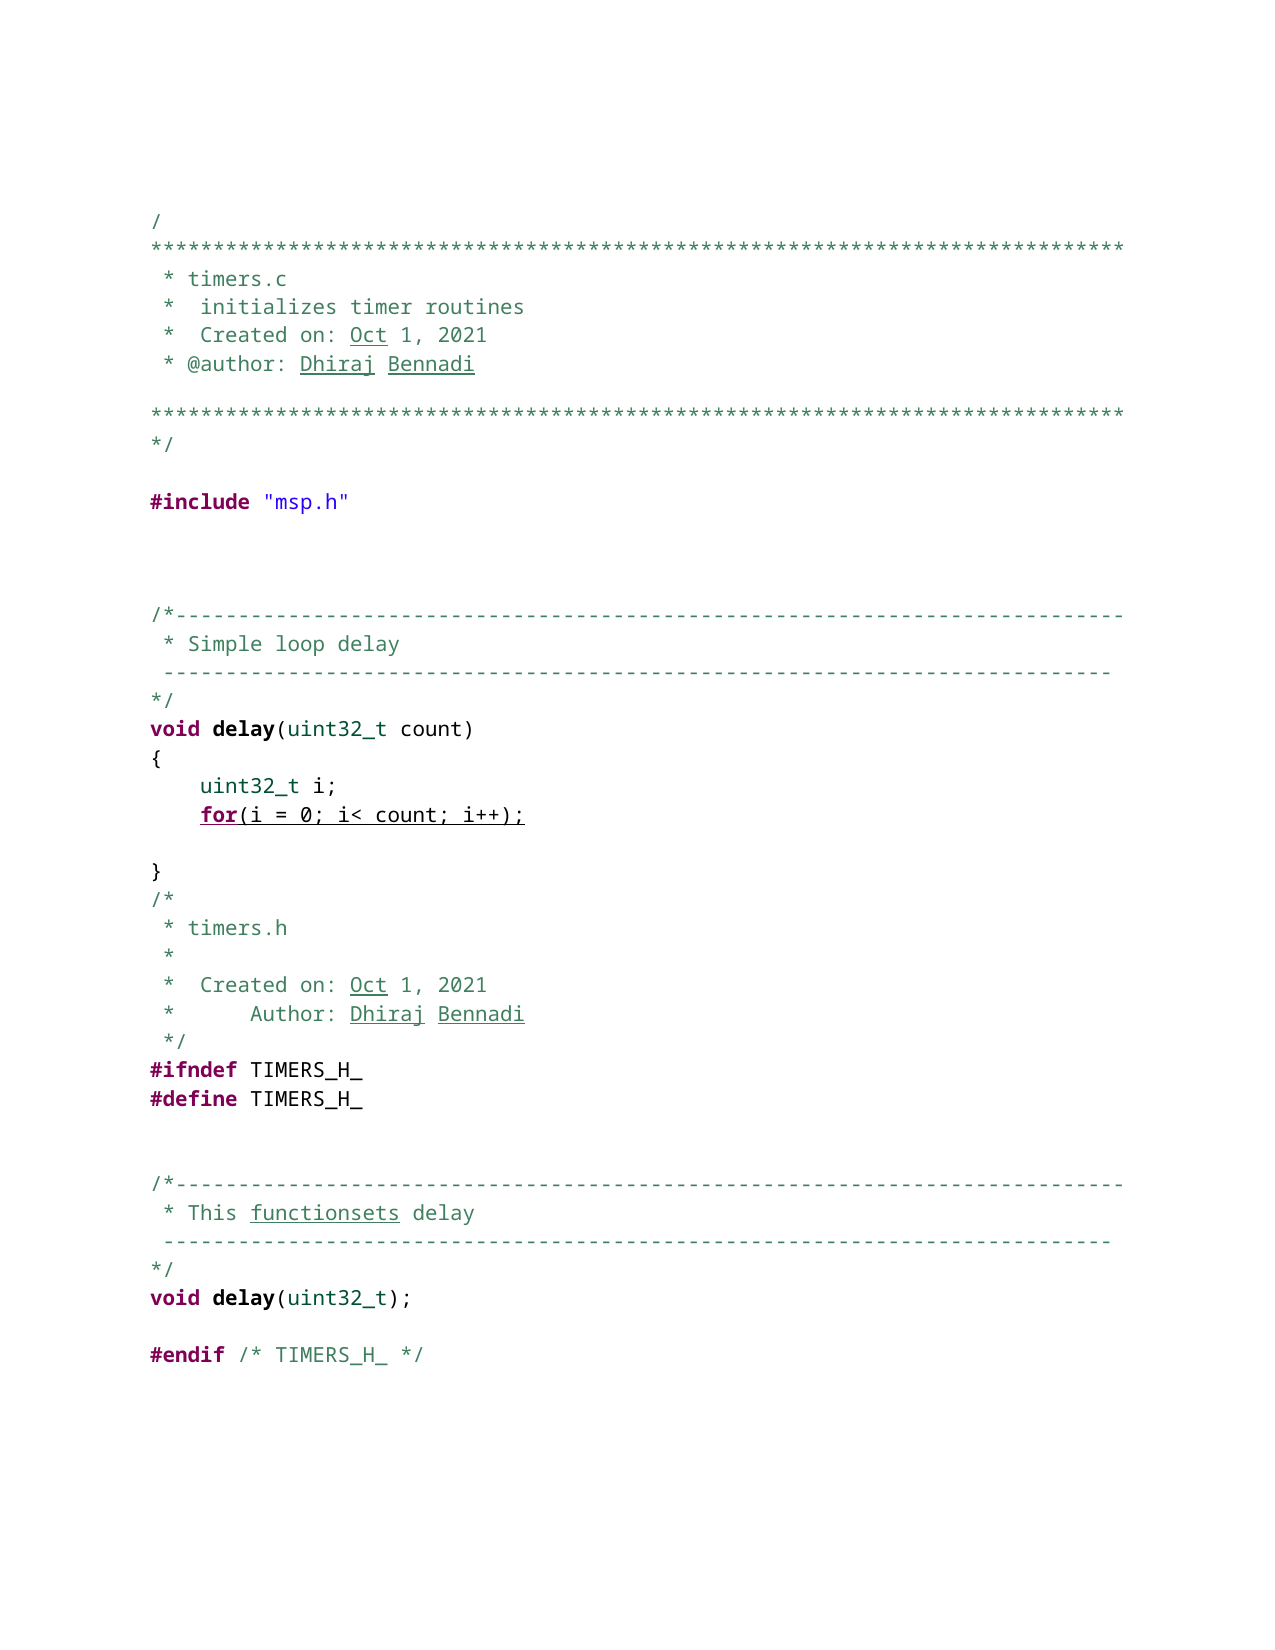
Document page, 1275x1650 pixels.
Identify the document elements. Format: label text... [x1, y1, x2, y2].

text /* [150, 885, 1125, 913]
text ----------------------------------------------------------------------------*/ [150, 657, 1125, 714]
text * initializes timer routines [150, 292, 1125, 321]
text } [150, 857, 1125, 885]
text #include "msp.h" [150, 487, 1125, 515]
text */ [150, 1027, 1125, 1056]
text void delay(uint32_t); [150, 1283, 1125, 1312]
text ----------------------------------------------------------------------------*/ [150, 1226, 1125, 1283]
text void delay(uint32_t count) [150, 714, 1125, 743]
text for(i = 0; i< count; i++); [150, 800, 1125, 828]
text uint32_t i; [150, 771, 1125, 800]
text * timers.c [150, 264, 1125, 292]
text * [150, 942, 1125, 970]
text * Simple loop delay [150, 629, 1125, 657]
text /****************************************************************************** [150, 207, 1125, 264]
text * Created on: Oct 1, 2021 [150, 970, 1125, 999]
text /*---------------------------------------------------------------------------- [150, 601, 1125, 629]
text /*---------------------------------------------------------------------------- [150, 1169, 1125, 1198]
text #endif /* TIMERS_H_ */ [150, 1340, 1125, 1368]
text #define TIMERS_H_ [150, 1084, 1125, 1112]
text * @author: Dhiraj Bennadi [150, 349, 1125, 377]
text * This functionsets delay [150, 1198, 1125, 1226]
text * Created on: Oct 1, 2021 [150, 321, 1125, 349]
text #ifndef TIMERS_H_ [150, 1056, 1125, 1084]
text *******************************************************************************/ [150, 377, 1125, 458]
text * Author: Dhiraj Bennadi [150, 999, 1125, 1027]
text { [150, 743, 1125, 771]
text * timers.h [150, 913, 1125, 942]
